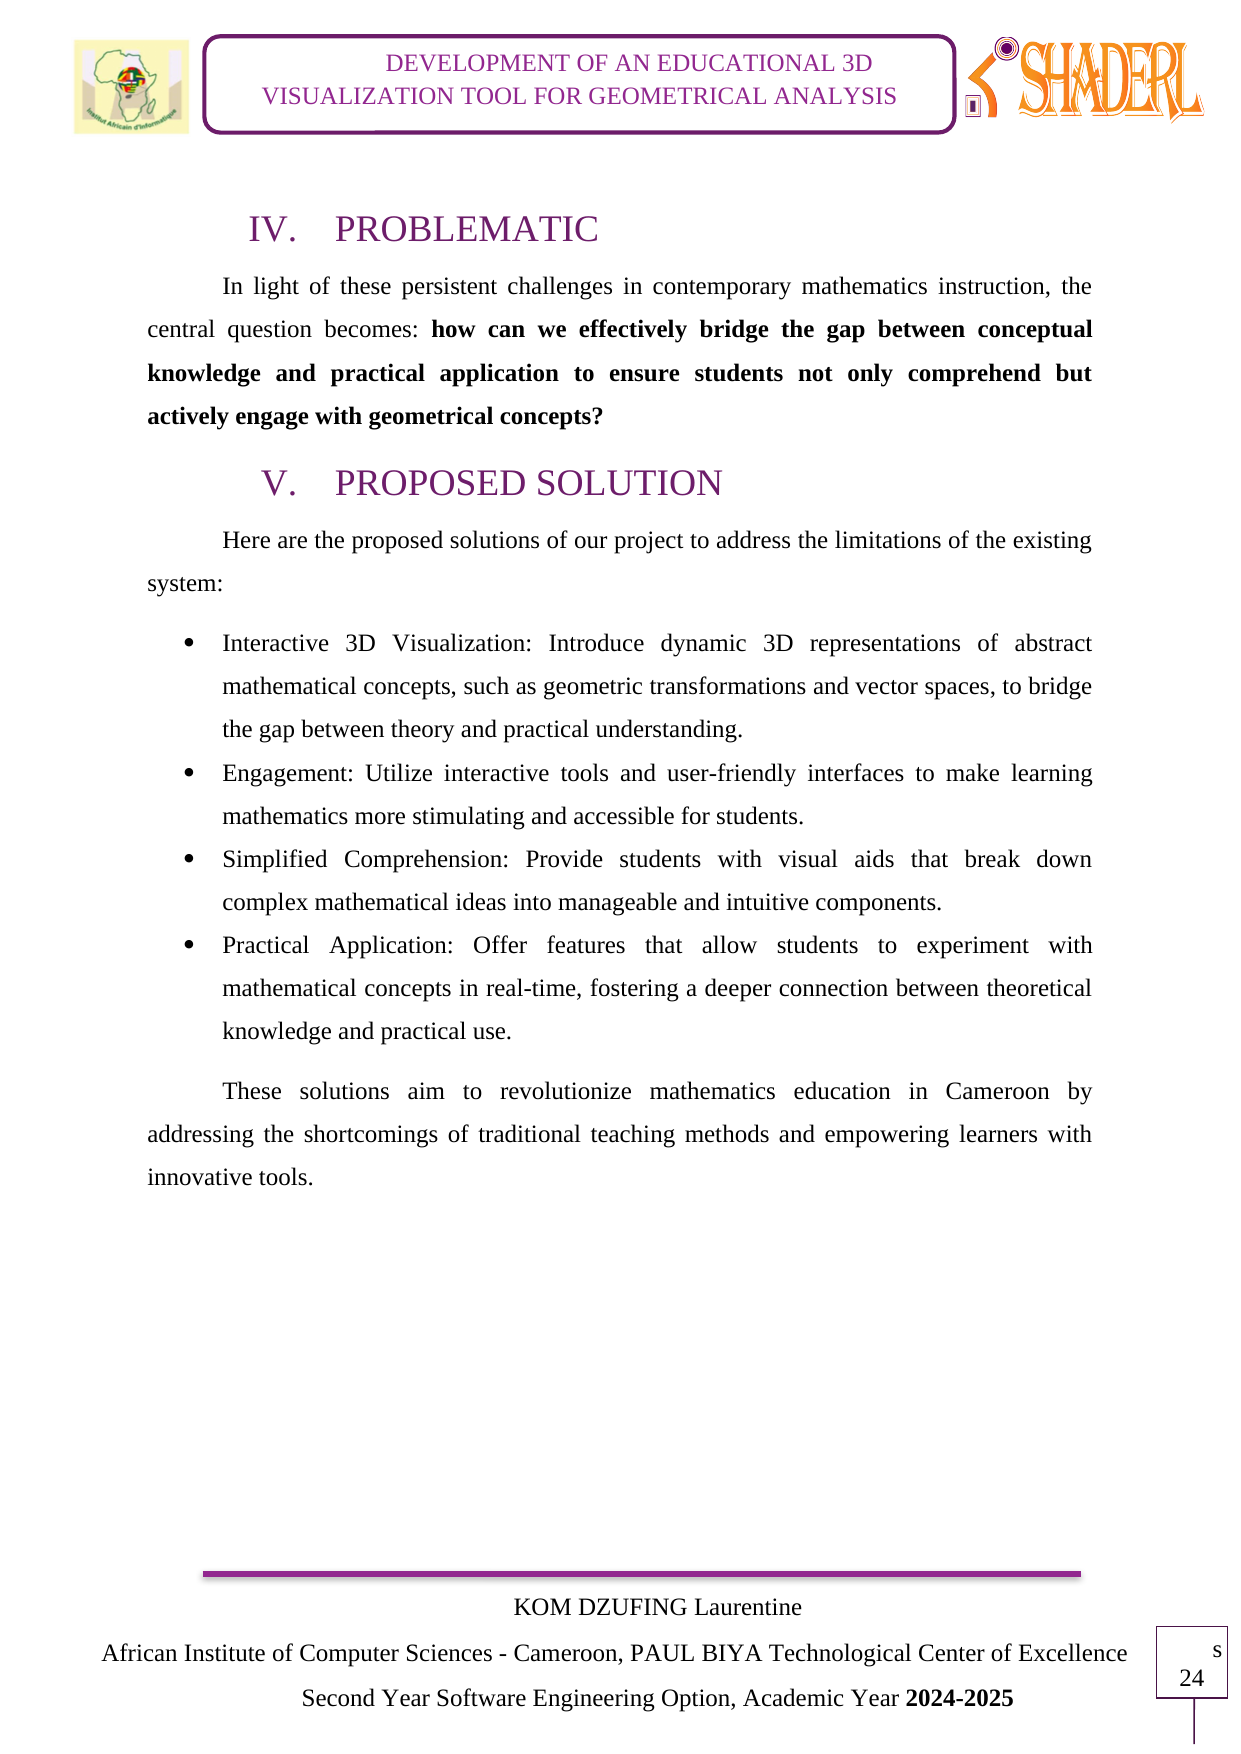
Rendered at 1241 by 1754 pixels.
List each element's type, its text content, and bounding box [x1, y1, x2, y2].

list Interactive 3D Visualization: Introduce dynamic 3D representations of abstract mathematical concepts, such as geometric transformations and vector spaces, to bridge the gap between theory and practical understanding. [184, 628, 1093, 743]
list Engagement: Utilize interactive tools and user-friendly interfaces to make learning mathematics more stimulating and accessible for students. [184, 758, 1093, 829]
picture [71, 37, 192, 137]
list Simplified Comprehension: Provide students with visual aids that break down complex mathematical ideas into manageable and intuitive components. [184, 844, 1093, 916]
text In light of these persistent challenges in contemporary mathematics instruction, the central question becomes: how can we effectively bridge the gap between conceptual knowledge and practical application to ensure students not only comprehend but actively engage with geometrical concepts? [147, 271, 1093, 429]
text These solutions aim to revolutionize mathematics education in Cameroon by addressing the shortcomings of traditional teaching methods and empowering learners with innovative tools. [147, 1076, 1093, 1191]
text Here are the proposed solutions of our project to address the limitations of the existing system: [147, 525, 1093, 597]
subtitle PROBLEMATIC [297, 207, 1093, 250]
list Practical Application: Offer features that allow students to experiment with mathematical concepts in real-time, fostering a deeper connection between theoretical knowledge and practical use. [184, 930, 1093, 1045]
subtitle PROPOSED SOLUTION [297, 461, 1093, 504]
picture [965, 37, 1205, 124]
